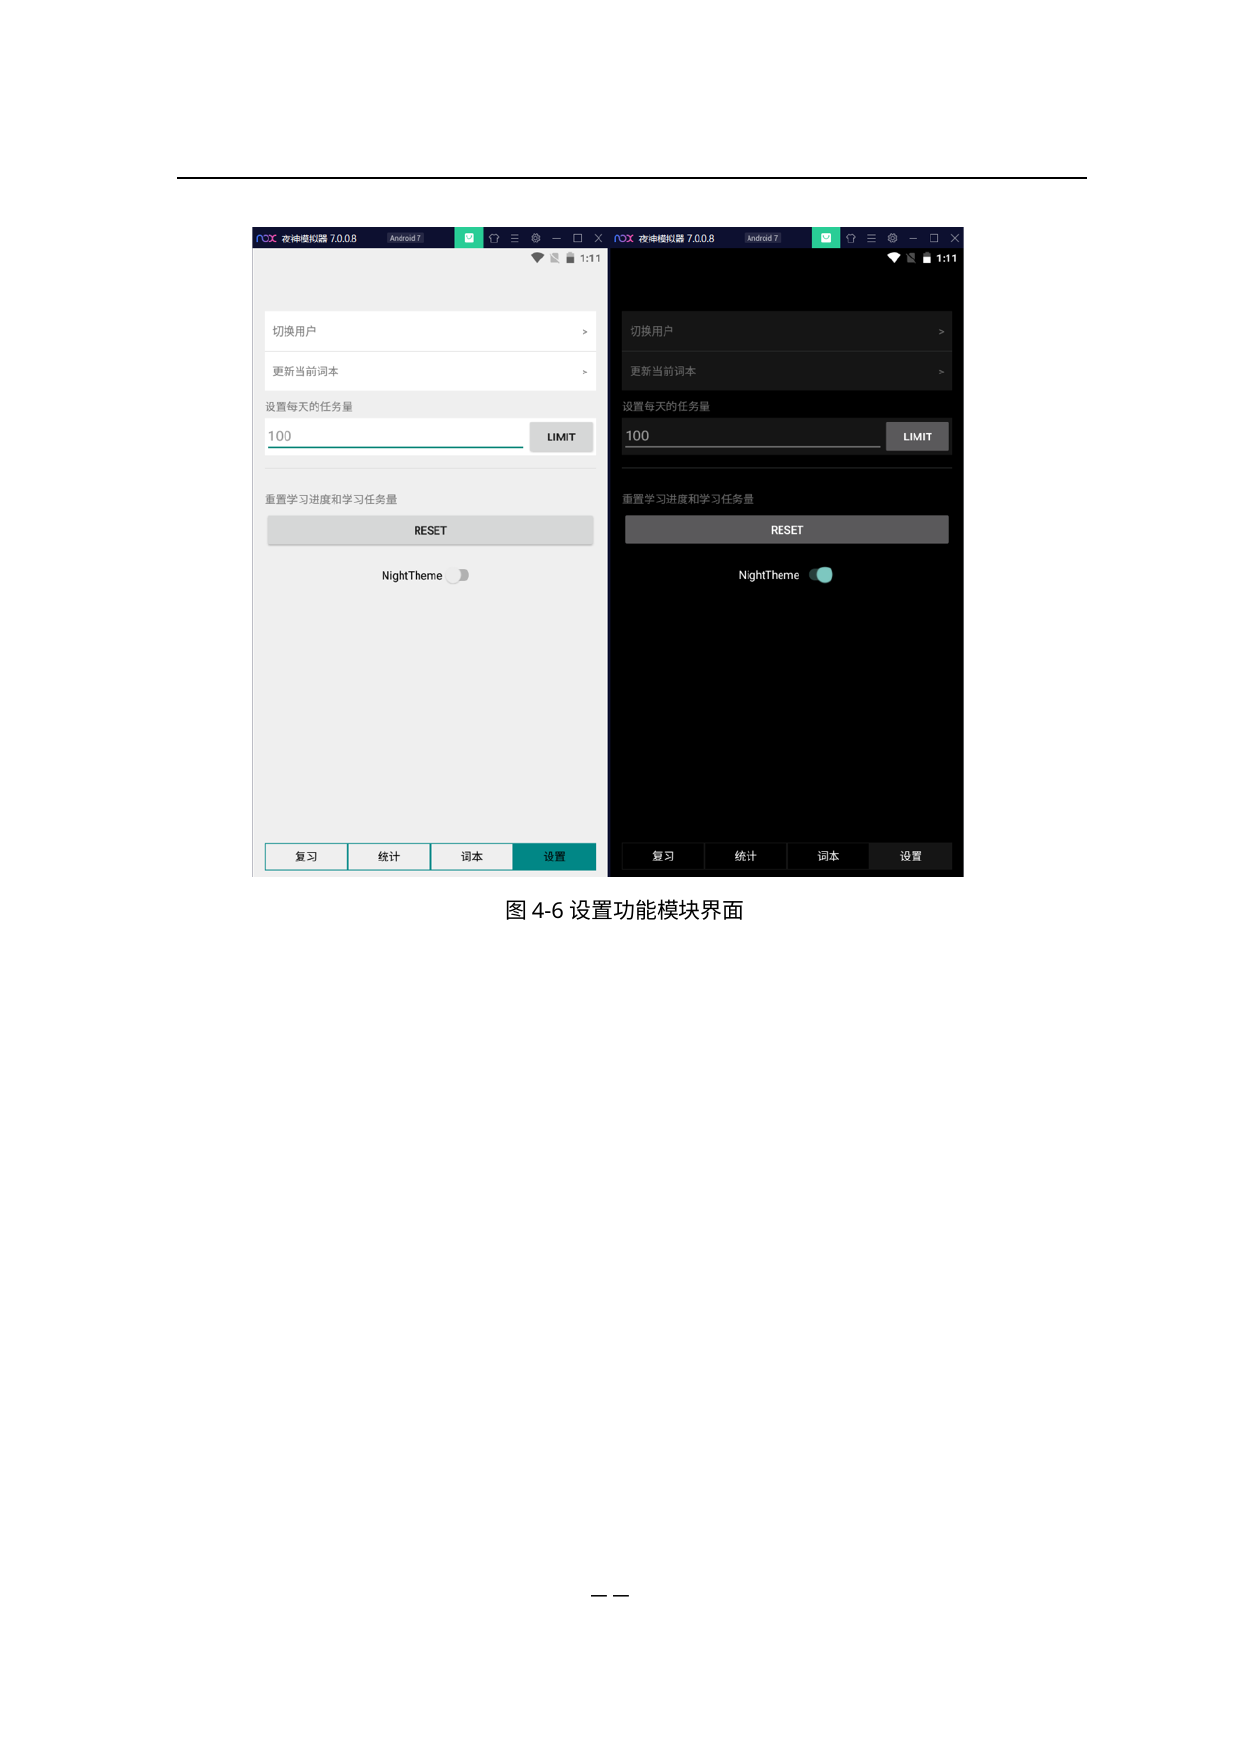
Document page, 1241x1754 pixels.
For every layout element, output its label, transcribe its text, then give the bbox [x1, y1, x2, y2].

text 图4-6 设置功能模块界面 [177, 893, 1087, 925]
picture [252, 226, 964, 877]
